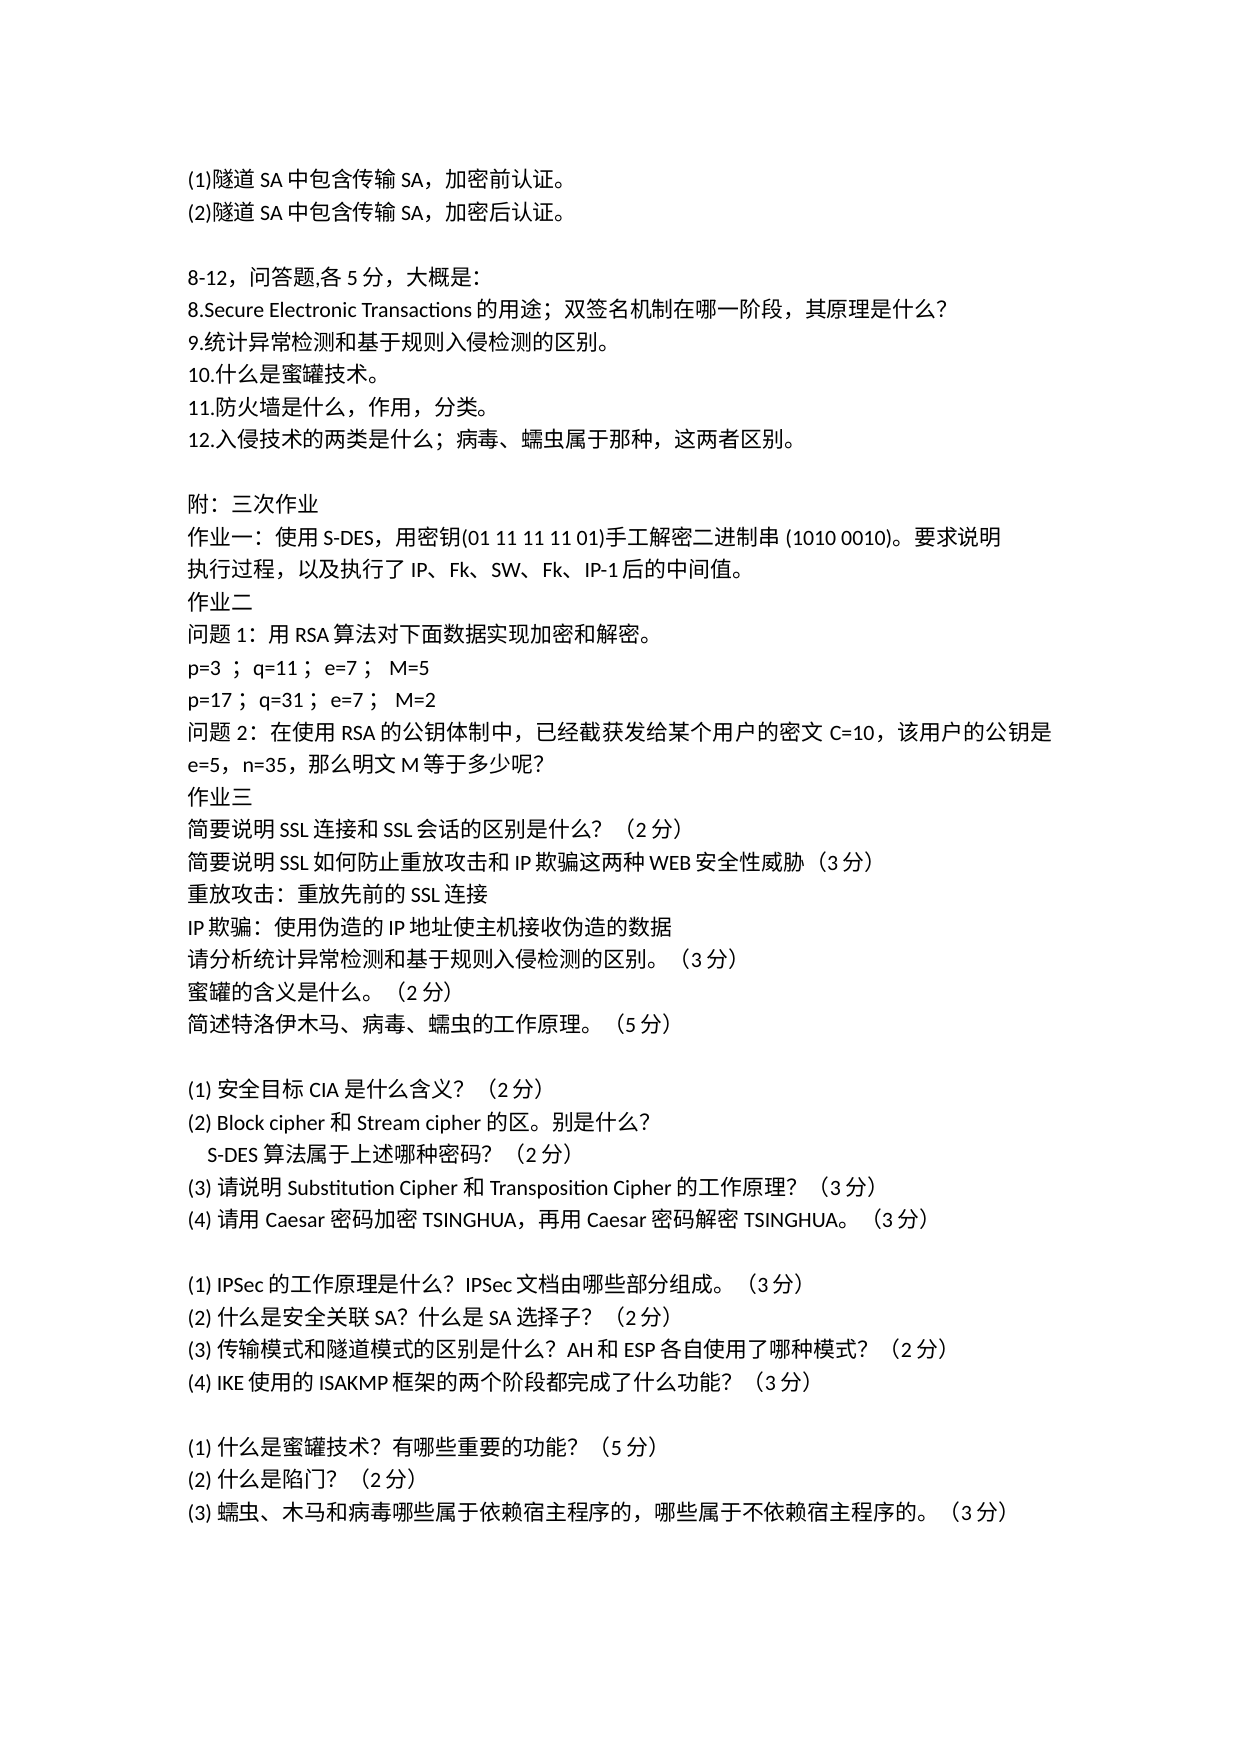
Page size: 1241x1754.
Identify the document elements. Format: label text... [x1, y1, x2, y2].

text 蜜罐的含义是什么。（2分） [187, 974, 1053, 1007]
text p=3 ；q=11 ；e=7 ； M=5 [187, 649, 1053, 682]
text 11.防火墙是什么，作用，分类。 [187, 389, 1053, 422]
text 请分析统计异常检测和基于规则入侵检测的区别。（3分） [187, 942, 1053, 974]
text IP欺骗：使用伪造的IP地址使主机接收伪造的数据 [187, 909, 1053, 942]
text (1) 安全目标 CIA 是什么含义？（2分） [187, 1072, 1053, 1104]
text (1) 什么是蜜罐技术？有哪些重要的功能？（5分） [187, 1429, 1053, 1462]
text 简要说明SSL连接和SSL会话的区别是什么？（2分） [187, 812, 1053, 844]
text 作业一：使用S-DES，用密钥(01 11 11 11 01)手工解密二进制串 (1010 0010)。要求说明 [187, 519, 1053, 552]
text p=17 ；q=31 ；e=7 ； M=2 [187, 682, 1053, 714]
text 简要说明SSL如何防止重放攻击和IP欺骗这两种WEB安全性威胁（3分） [187, 844, 1053, 877]
text (3) 传输模式和隧道模式的区别是什么？AH和ESP各自使用了哪种模式？（2分） [187, 1332, 1053, 1364]
text 执行过程，以及执行了IP、Fk、SW、Fk、IP-1后的中间值。 [187, 552, 1053, 584]
text 问题2：在使用RSA的公钥体制中，已经截获发给某个用户的密文C=10，该用户的公钥是e=5，n=35，那么明文M等于多少呢？ [187, 714, 1053, 779]
text (3) 请说明 Substitution Cipher 和 Transposition Cipher 的工作原理？（3分） [187, 1169, 1053, 1202]
text 12.入侵技术的两类是什么；病毒、蠕虫属于那种，这两者区别。 [187, 422, 1053, 454]
text (1)隧道SA中包含传输SA，加密前认证。 [187, 162, 1053, 194]
text S-DES 算法属于上述哪种密码？（2分） [187, 1137, 1053, 1169]
text (2) Block cipher 和 Stream cipher 的区。别是什么？ [187, 1104, 1053, 1137]
text 作业三 [187, 779, 1053, 812]
text (3) 蠕虫、木马和病毒哪些属于依赖宿主程序的，哪些属于不依赖宿主程序的。（3分） [187, 1494, 1053, 1527]
text 作业二 [187, 584, 1053, 617]
text 10.什么是蜜罐技术。 [187, 357, 1053, 389]
text 附：三次作业 [187, 487, 1053, 519]
text (4) IKE使用的ISAKMP框架的两个阶段都完成了什么功能？（3分） [187, 1364, 1053, 1397]
text (1) IPSec的工作原理是什么？IPSec文档由哪些部分组成。（3分） [187, 1267, 1053, 1299]
text 8.Secure Electronic Transactions的用途；双签名机制在哪一阶段，其原理是什么？ [187, 292, 1053, 324]
text (2)隧道SA中包含传输SA，加密后认证。 [187, 194, 1053, 227]
text 重放攻击：重放先前的SSL连接 [187, 877, 1053, 909]
text 9.统计异常检测和基于规则入侵检测的区别。 [187, 324, 1053, 357]
text (2) 什么是陷门？（2分） [187, 1462, 1053, 1494]
text 8-12，问答题,各5分，大概是： [187, 259, 1053, 292]
text (4) 请用 Caesar 密码加密 TSINGHUA，再用 Caesar 密码解密 TSINGHUA。（3分） [187, 1202, 1053, 1234]
text 问题1：用RSA算法对下面数据实现加密和解密。 [187, 617, 1053, 649]
text (2) 什么是安全关联SA？什么是SA选择子？（2分） [187, 1299, 1053, 1332]
text 简述特洛伊木马、病毒、蠕虫的工作原理。（5分） [187, 1007, 1053, 1039]
